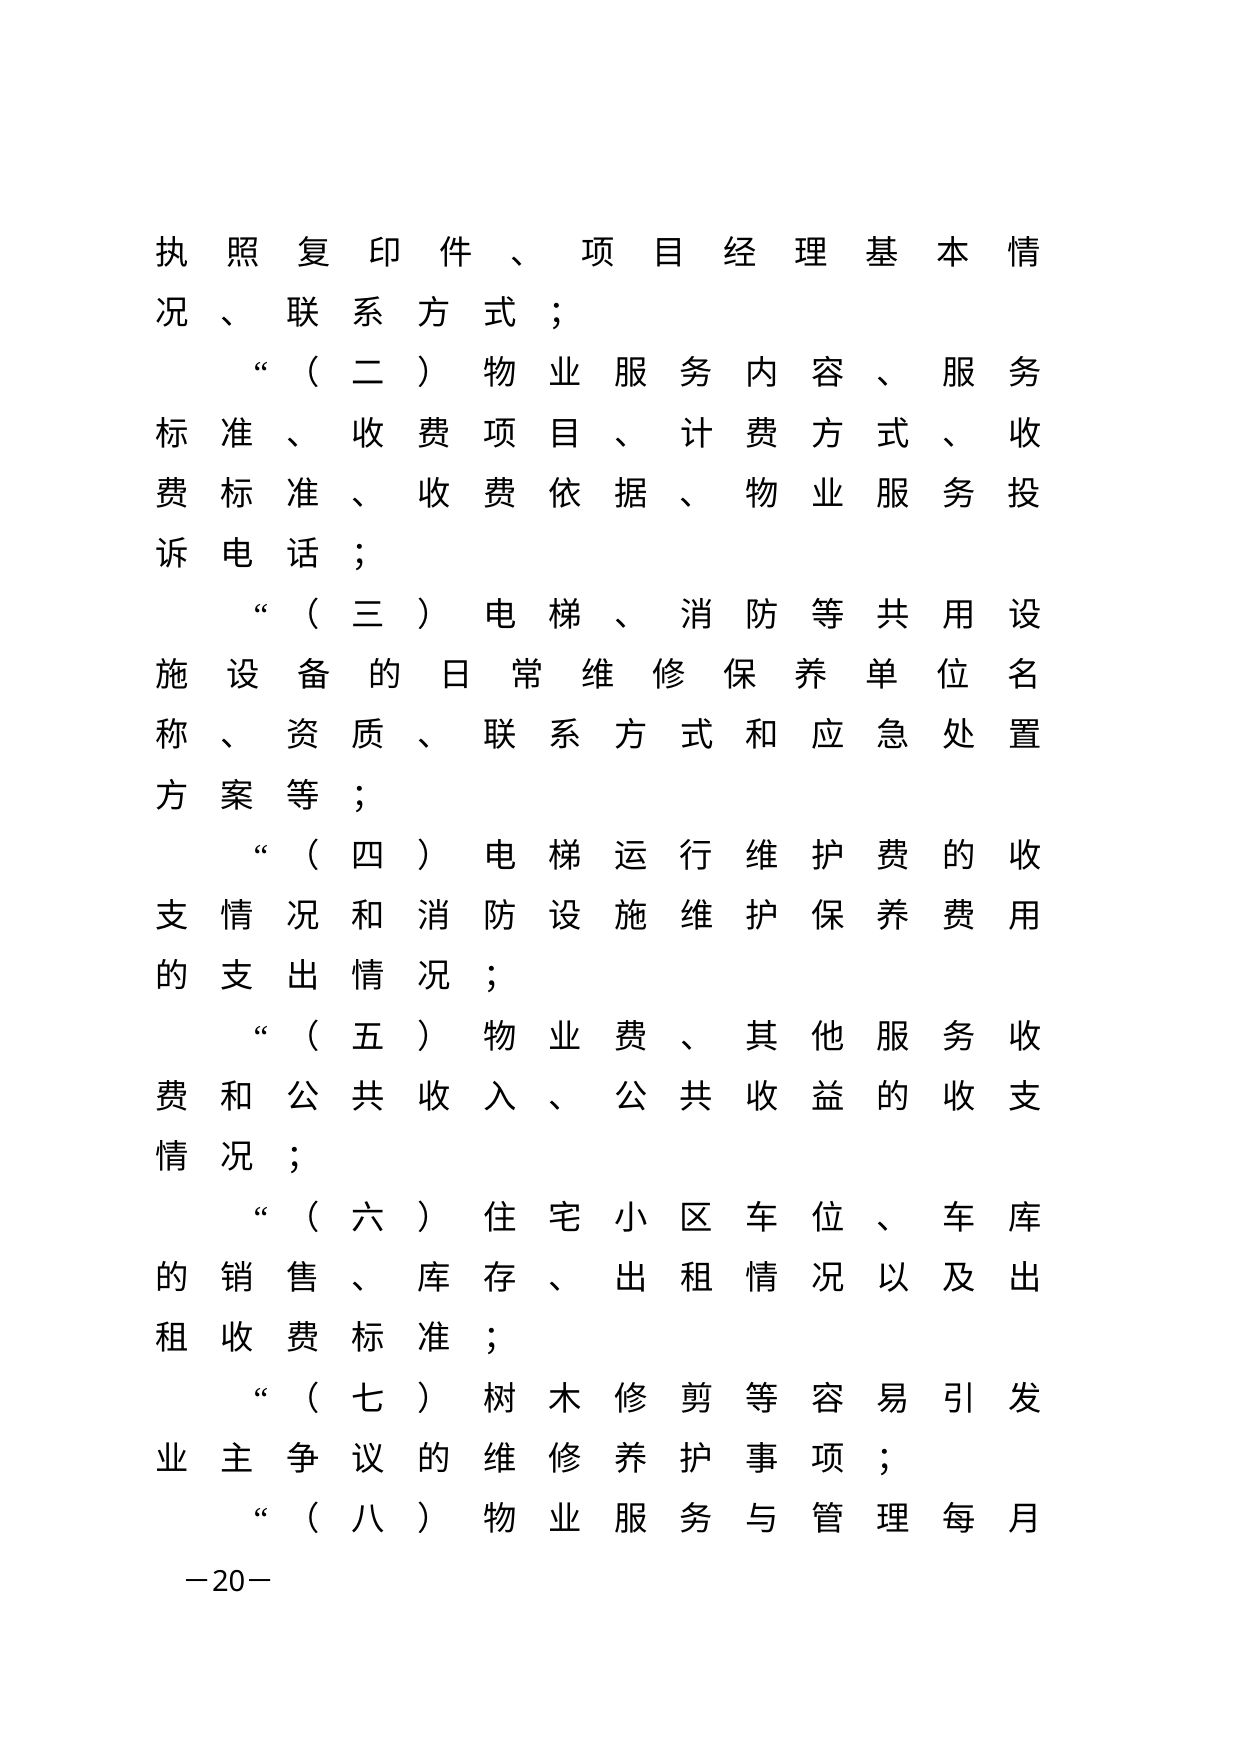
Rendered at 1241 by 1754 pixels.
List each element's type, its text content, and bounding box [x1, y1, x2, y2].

list “（七）树木修剪等容易引发业主争议的维修养护事项； [155, 1365, 1073, 1486]
list “（四）电梯运行维护费的收支情况和消防设施维护保养费用的支出情况； [155, 823, 1073, 1003]
list “（五）物业费、其他服务收费和公共收入、公共收益的收支情况； [155, 1003, 1073, 1184]
list “（八）物业服务与管理每月的工作安排； [155, 1486, 1073, 1546]
list “（三）电梯、消防等共用设施设备的日常维修保养单位名称、资质、联系方式和应急处置方案等； [155, 581, 1073, 823]
list “（二）物业服务内容、服务标准、收费项目、计费方式、收费标准、收费依据、物业服务投诉电话； [155, 340, 1073, 581]
list “（六）住宅小区车位、车库的销售、库存、出租情况以及出租收费标准； [155, 1184, 1073, 1365]
list “（一）加盖企业公章的营业执照复印件、项目经理基本情况、联系方式； [155, 219, 1073, 340]
